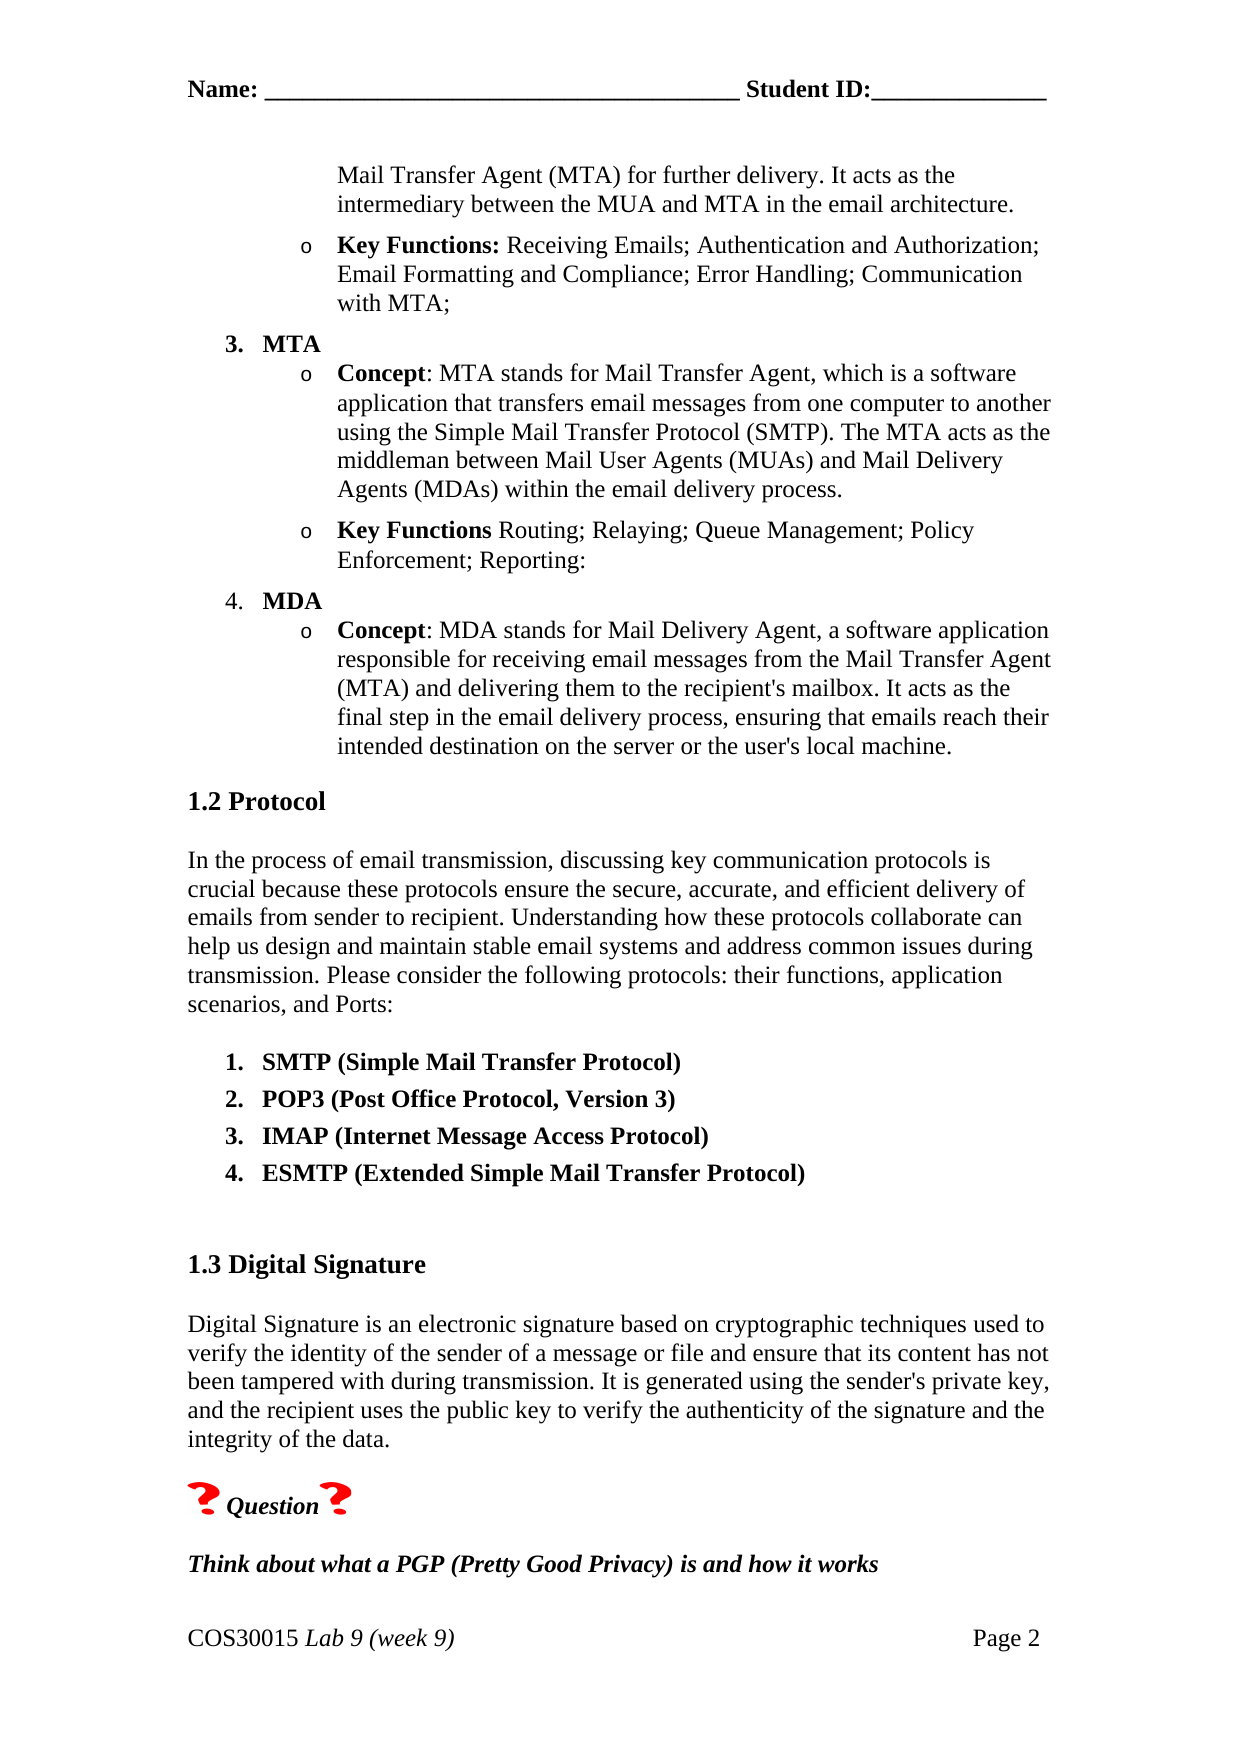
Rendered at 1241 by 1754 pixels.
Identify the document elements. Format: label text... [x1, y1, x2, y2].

list MTA [225, 329, 1053, 358]
text In the process of email transmission, discussing key communication protocols is crucial because these protocols ensure the secure, accurate, and efficient delivery of emails from sender to recipient. Understanding how these protocols collaborate can help us design and maintain stable email systems and address common issues during transmission. Please consider the following protocols: their functions, application scenarios, and Ports: [187, 845, 1053, 1017]
subtitle 1.2 Protocol [187, 784, 1053, 816]
text Think about what a PGP (Pretty Good Privacy) is and how it works [187, 1549, 1053, 1578]
list Key Functions: Receiving Emails; Authentication and Authorization; Email Formatting and Compliance; Error Handling; Communication with MTA; [300, 230, 1053, 317]
list MDA [225, 586, 1053, 615]
text Digital Signature is an electronic signature based on cryptographic techniques used to verify the identity of the sender of a message or file and ensure that its content has not been tampered with during transmission. It is generated using the sender's private key, and the recipient uses the public key to verify the authenticity of the signature and the integrity of the data. [187, 1309, 1053, 1453]
picture [187, 1481, 220, 1515]
list Concept: MTA stands for Mail Transfer Agent, which is a software application that transfers email messages from one computer to another using the Simple Mail Transfer Protocol (SMTP). The MTA acts as the middleman between Mail User Agents (MUAs) and Mail Delivery Agents (MDAs) within the email delivery process. [300, 358, 1053, 503]
list Concept: MDA stands for Mail Delivery Agent, a software application responsible for receiving email messages from the Mail Transfer Agent (MTA) and delivering them to the recipient's mailbox. It acts as the final step in the email delivery process, ensuring that emails reach their intended destination on the server or the user's local machine. [300, 615, 1053, 759]
picture [319, 1482, 352, 1515]
text Question [187, 1482, 1053, 1520]
list Key Functions Routing; Relaying; Queue Management; Policy Enforcement; Reporting: [300, 515, 1053, 574]
subtitle 1.3 Digital Signature [187, 1249, 1053, 1280]
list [300, 160, 1053, 217]
list ESMTP (Extended Simple Mail Transfer Protocol) [225, 1158, 1053, 1187]
list POP3 (Post Office Protocol, Version 3) [225, 1084, 1053, 1112]
list IMAP (Internet Message Access Protocol) [225, 1121, 1053, 1149]
list SMTP (Simple Mail Transfer Protocol) [225, 1047, 1053, 1075]
